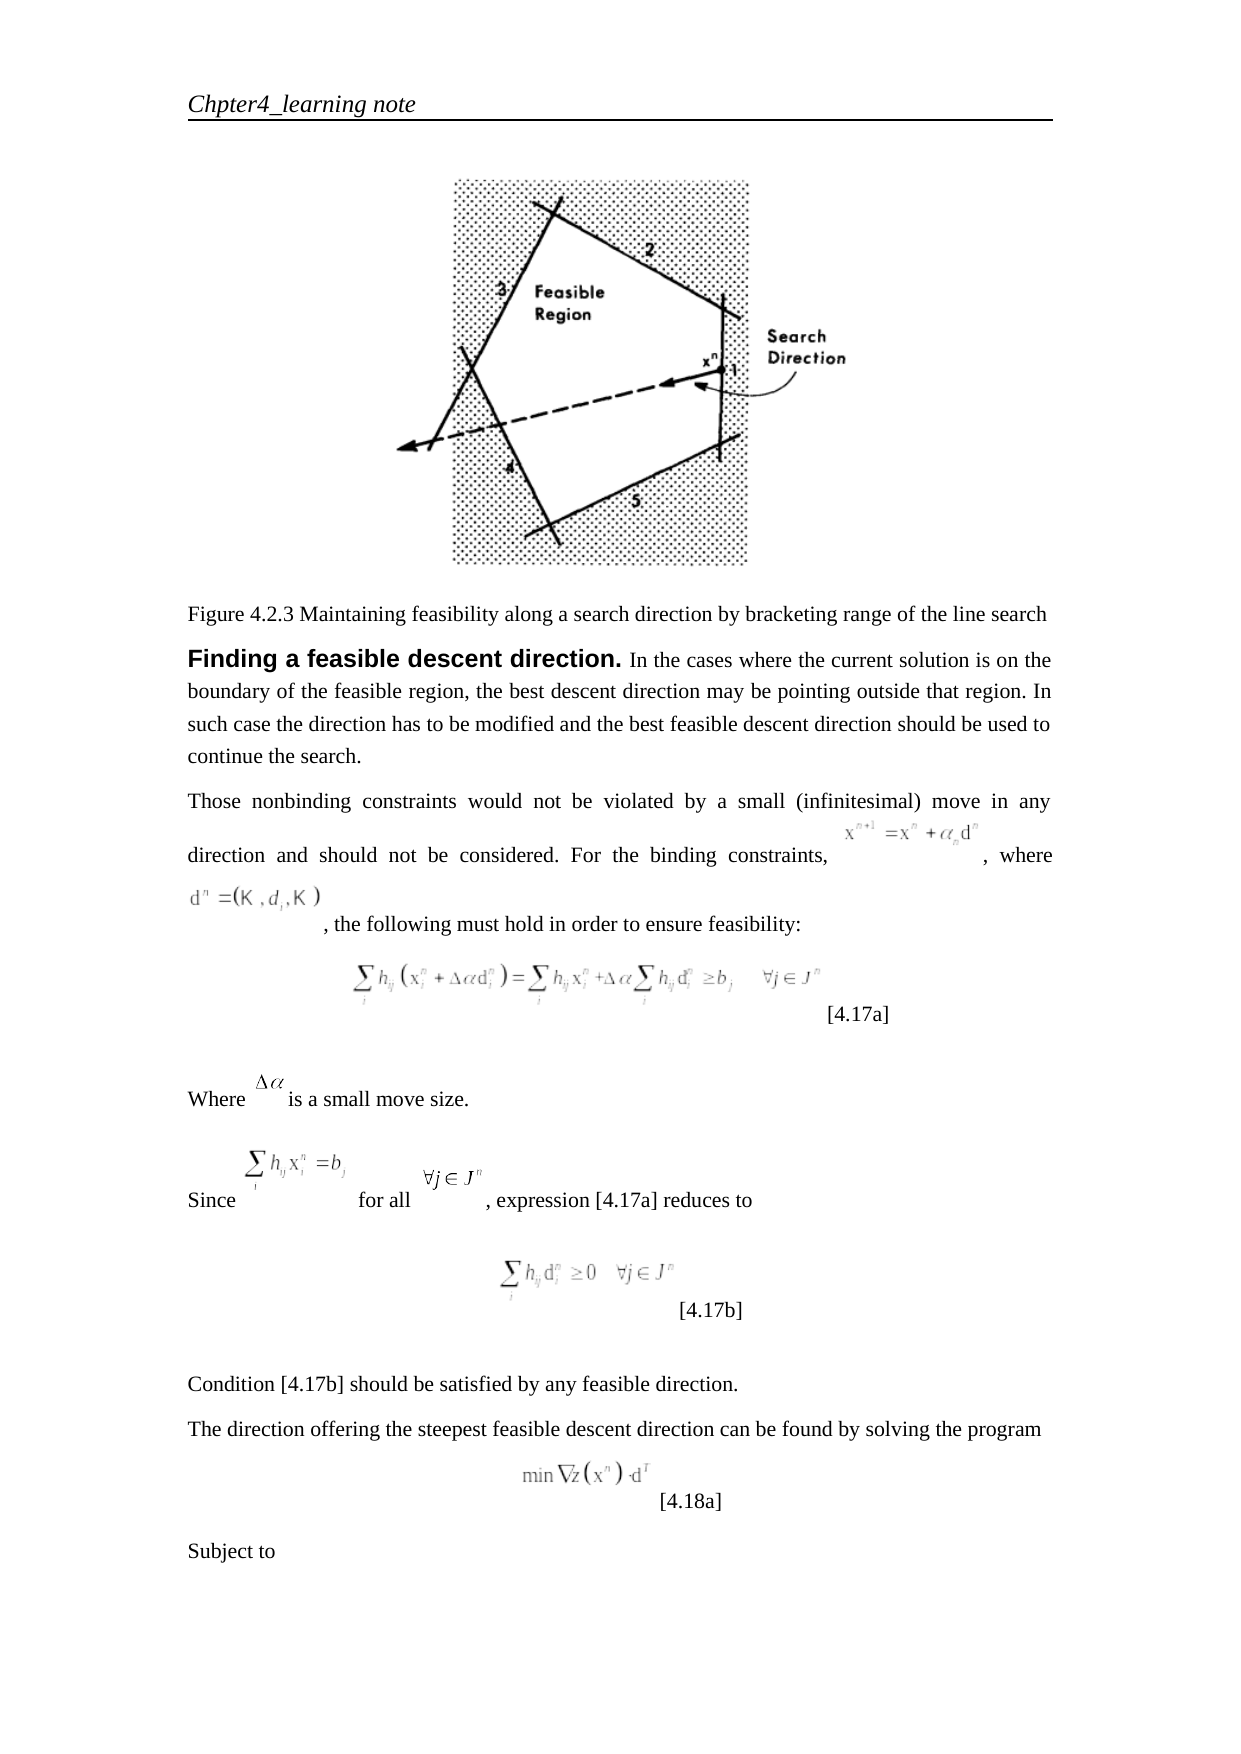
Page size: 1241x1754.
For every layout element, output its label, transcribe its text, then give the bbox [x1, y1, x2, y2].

text The direction offering the steepest feasible descent direction can be found by solving the program [187, 1412, 1053, 1444]
text [4.17a] [187, 959, 1053, 1057]
text [4.17b] [187, 1257, 1053, 1354]
picture [373, 162, 868, 581]
text Those nonbinding constraints would not be violated by a small (infinitesimal) move in any direction and should not be considered. For the binding constraints, , where , the following must hold in order to ensure feasibility: [187, 784, 1053, 947]
text Condition [4.17b] should be satisfied by any feasible direction. [187, 1367, 1053, 1399]
text Since for all , expression [4.17a] reduces to [187, 1147, 1053, 1244]
text [4.18a] [187, 1457, 1053, 1522]
text Subject to [187, 1534, 1053, 1567]
text Finding a feasible descent direction. In the cases where the current solution is on the boundary of the feasible region, the best descent direction may be pointing outside that region. In such case the direction has to be modified and the best feasible descent direction should be used to continue the search. [187, 642, 1053, 772]
text Where is a small move size. [187, 1069, 1053, 1134]
text Figure 4.2.3 Maintaining feasibility along a search direction by bracketing range of the line search [187, 597, 1053, 629]
